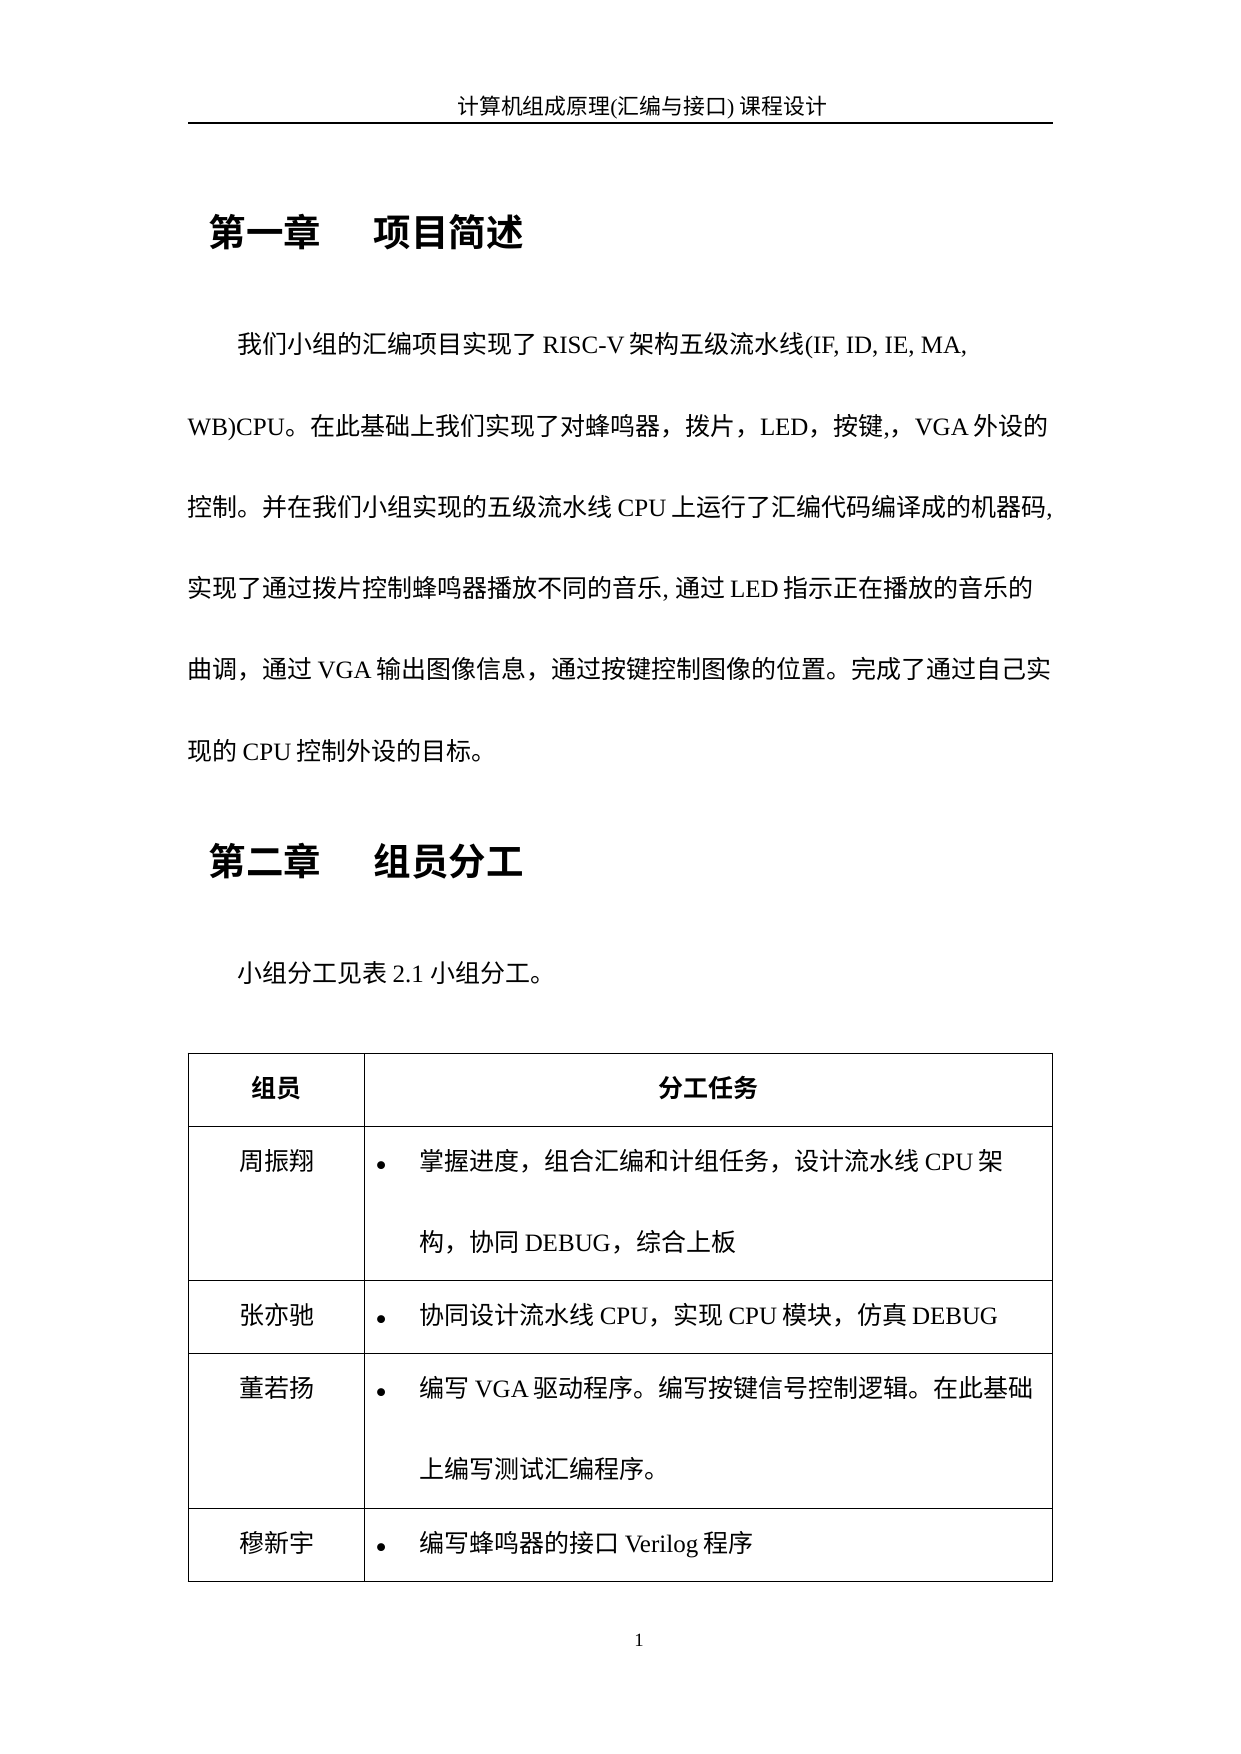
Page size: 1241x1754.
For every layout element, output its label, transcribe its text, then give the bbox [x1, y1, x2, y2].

text 我们小组的汇编项目实现了RISC-V架构五级流水线(IF, ID, IE, MA, WB)CPU。在此基础上我们实现了对蜂鸣器，拨片，LED，按键,，VGA外设的控制。并在我们小组实现的五级流水线CPU上运行了汇编代码编译成的机器码, 实现了通过拨片控制蜂鸣器播放不同的音乐, 通过LED指示正在播放的音乐的曲调，通过VGA输出图像信息，通过按键控制图像的位置。完成了通过自己实现的CPU控制外设的目标。 [187, 310, 1053, 782]
table_cell 穆新宇 [189, 1509, 364, 1581]
table_cell 掌握进度，组合汇编和计组任务，设计流水线CPU架构，协同DEBUG，综合上板 [365, 1127, 1052, 1280]
subtitle 项目简述 [329, 197, 1053, 262]
subtitle 组员分工 [329, 826, 1053, 891]
table_cell 编写VGA驱动程序。编写按键信号控制逻辑。在此基础上编写测试汇编程序。 [365, 1354, 1052, 1508]
table_cell 董若扬 [189, 1354, 364, 1508]
table_cell 编写蜂鸣器的接口Verilog程序 [365, 1509, 1052, 1581]
table_header 组员 [189, 1054, 364, 1126]
table_header 分工任务 [365, 1054, 1052, 1126]
table_cell 协同设计流水线CPU，实现CPU模块，仿真DEBUG [365, 1281, 1052, 1353]
table_cell 张亦驰 [189, 1281, 364, 1353]
text 小组分工见表2.1 小组分工。 [187, 939, 1053, 1004]
table_cell 周振翔 [189, 1127, 364, 1280]
